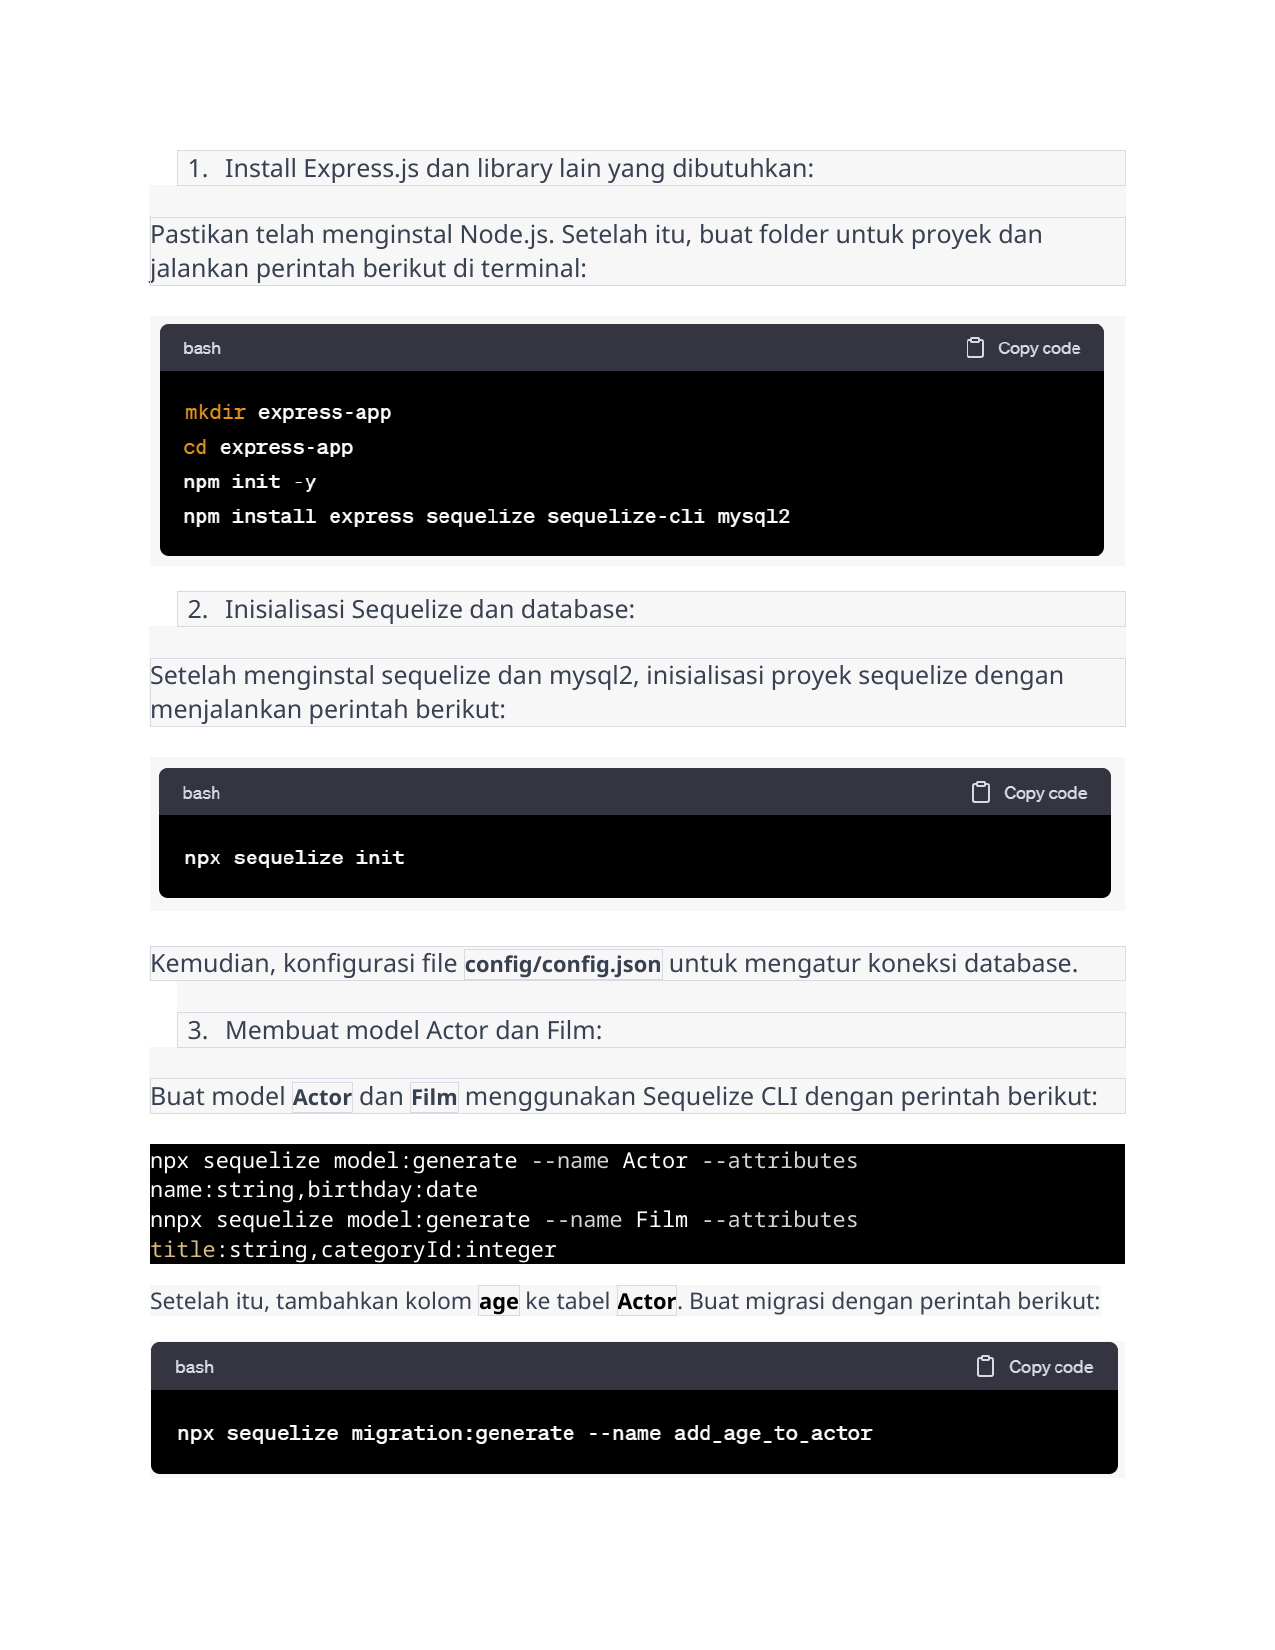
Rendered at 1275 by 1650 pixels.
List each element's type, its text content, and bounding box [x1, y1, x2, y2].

picture [150, 757, 1125, 911]
text Buat model Actor dan Film menggunakan Sequelize CLI dengan perintah berikut: [151, 1079, 1125, 1113]
picture [150, 316, 1125, 566]
list Install Express.js dan library lain yang dibutuhkan: [178, 151, 1125, 185]
text Setelah menginstal sequelize dan mysql2, inisialisasi proyek sequelize dengan menjalankan perintah berikut: [151, 659, 1125, 726]
list Membuat model Actor dan Film: [178, 1013, 1125, 1047]
picture [150, 1341, 1125, 1478]
text nnpx sequelize model:generate --name Film --attributes title:string,categoryId:integer [150, 1204, 1125, 1264]
text Kemudian, konfigurasi file config/config.json untuk mengatur koneksi database. [151, 947, 1125, 980]
text Setelah itu, tambahkan kolom age ke tabel Actor. Buat migrasi dengan perintah berikut: [150, 1284, 1125, 1316]
list Inisialisasi Sequelize dan database: [178, 592, 1125, 626]
text Pastikan telah menginstal Node.js. Setelah itu, buat folder untuk proyek dan jalankan perintah berikut di terminal: [151, 218, 1125, 285]
text npx sequelize model:generate --name Actor --attributes name:string,birthday:date [150, 1144, 1125, 1204]
